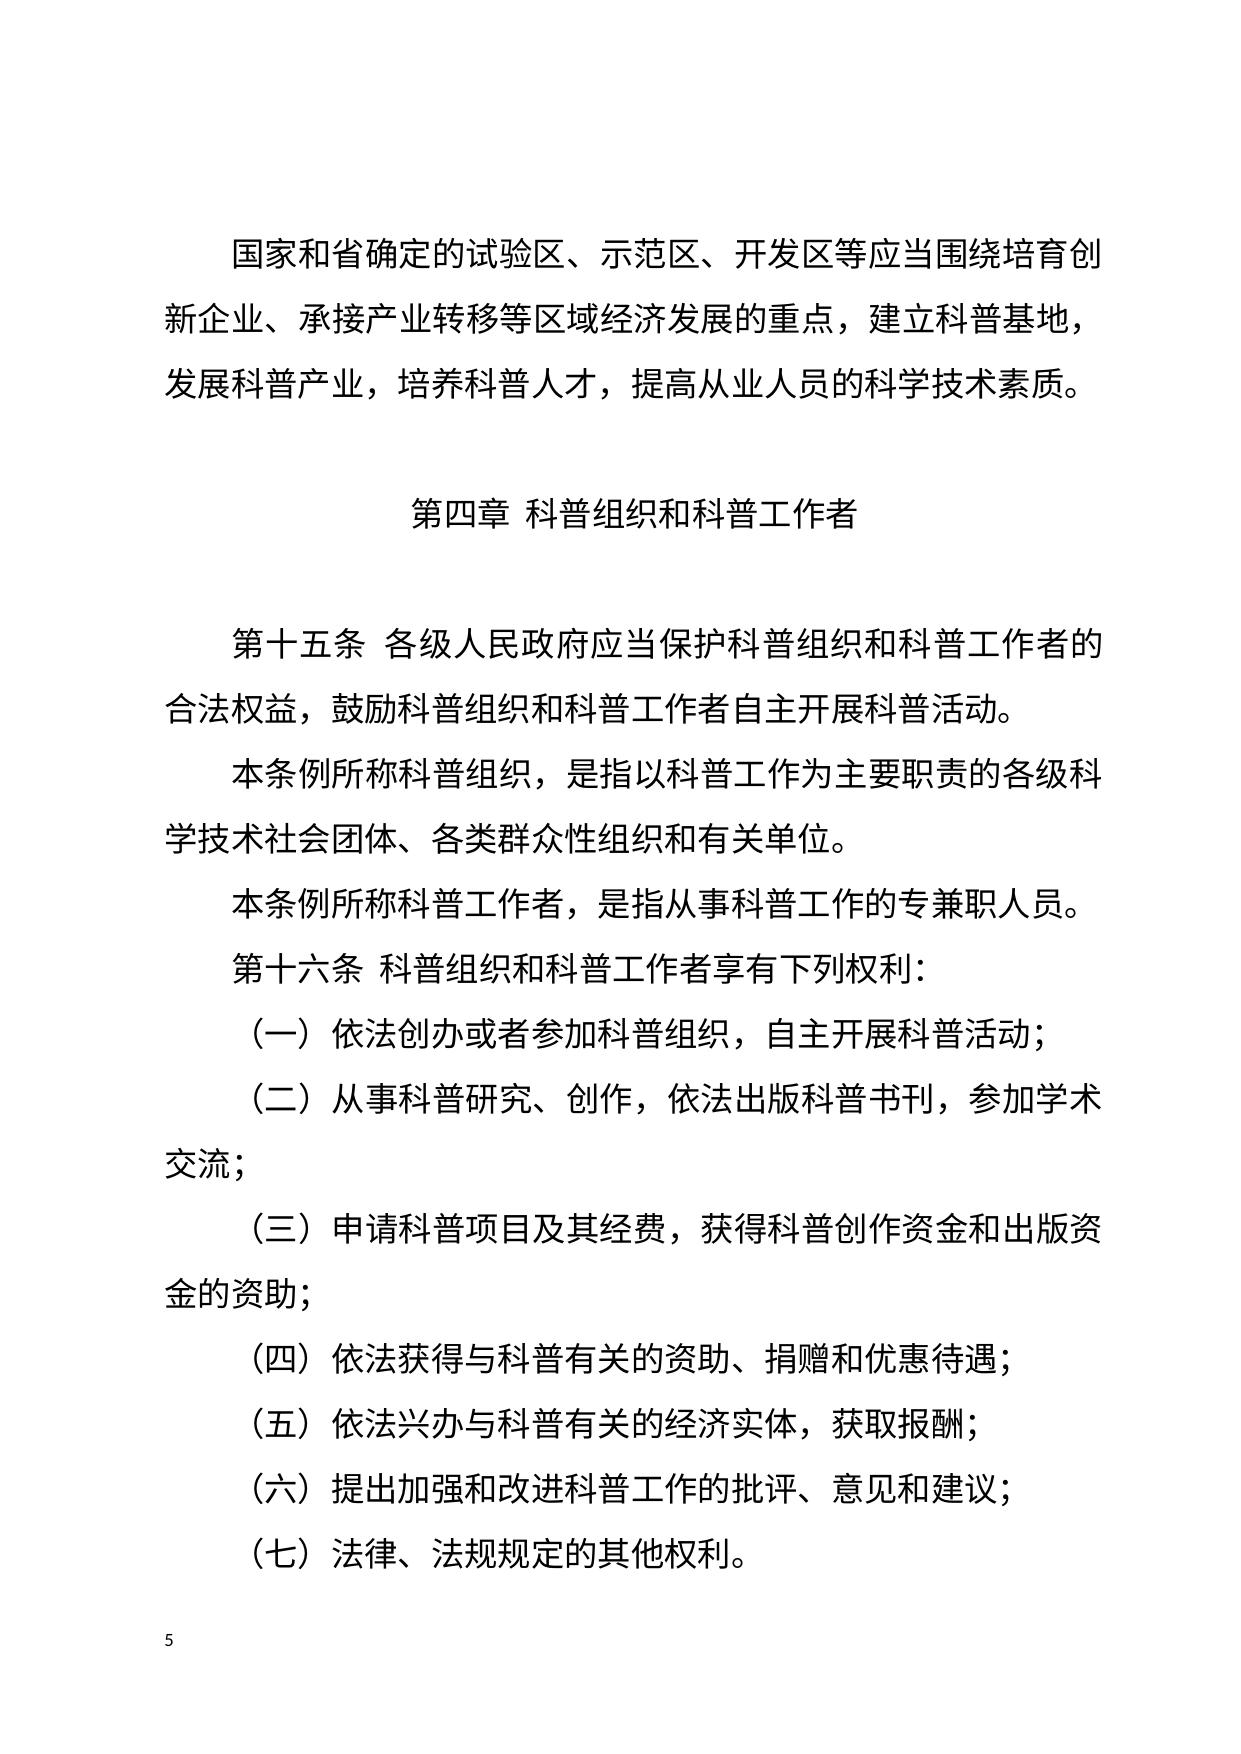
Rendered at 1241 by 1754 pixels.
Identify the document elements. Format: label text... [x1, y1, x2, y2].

text 本条例所称科普组织，是指以科普工作为主要职责的各级科学技术社会团体、各类群众性组织和有关单位。 [164, 739, 1105, 869]
text （五）依法兴办与科普有关的经济实体，获取报酬； [164, 1389, 1105, 1454]
text （七）法律、法规规定的其他权利。 [164, 1519, 1105, 1584]
text （一）依法创办或者参加科普组织，自主开展科普活动； [164, 999, 1105, 1064]
text 第十六条 科普组织和科普工作者享有下列权利： [164, 934, 1105, 999]
text （六）提出加强和改进科普工作的批评、意见和建议； [164, 1454, 1105, 1519]
text 国家和省确定的试验区、示范区、开发区等应当围绕培育创新企业、承接产业转移等区域经济发展的重点，建立科普基地，发展科普产业，培养科普人才，提高从业人员的科学技术素质。 [164, 219, 1105, 414]
text （二）从事科普研究、创作，依法出版科普书刊，参加学术交流； [164, 1064, 1105, 1194]
text 第四章 科普组织和科普工作者 [164, 479, 1105, 544]
text 本条例所称科普工作者，是指从事科普工作的专兼职人员。 [164, 869, 1105, 934]
text （四）依法获得与科普有关的资助、捐赠和优惠待遇； [164, 1324, 1105, 1389]
text 第十五条 各级人民政府应当保护科普组织和科普工作者的合法权益，鼓励科普组织和科普工作者自主开展科普活动。 [164, 609, 1105, 739]
text （三）申请科普项目及其经费，获得科普创作资金和出版资金的资助； [164, 1194, 1105, 1324]
